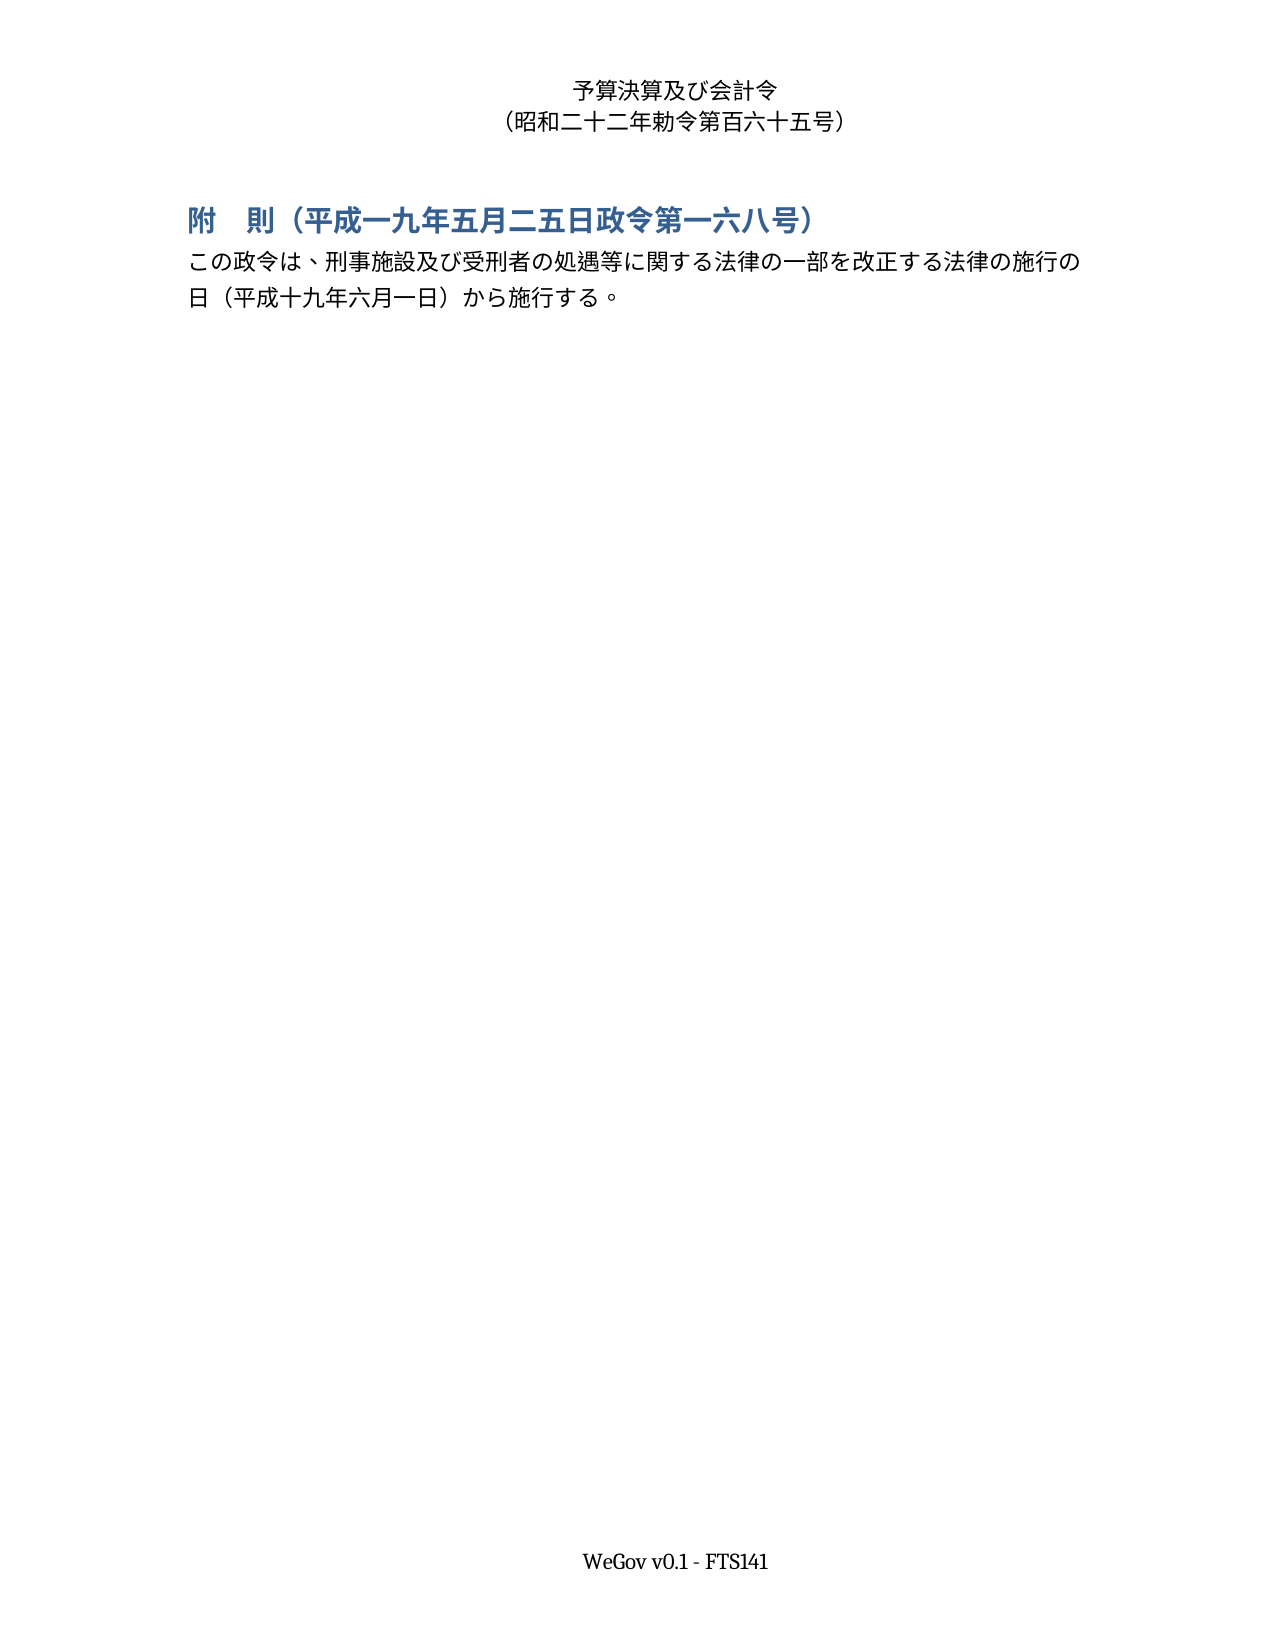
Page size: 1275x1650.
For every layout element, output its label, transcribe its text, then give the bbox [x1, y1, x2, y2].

subtitle 附 則（平成一九年五月二五日政令第一六八号） [187, 200, 1087, 240]
text この政令は、刑事施設及び受刑者の処遇等に関する法律の一部を改正する法律の施行の日（平成十九年六月一日）から施行する。 [187, 246, 1087, 313]
